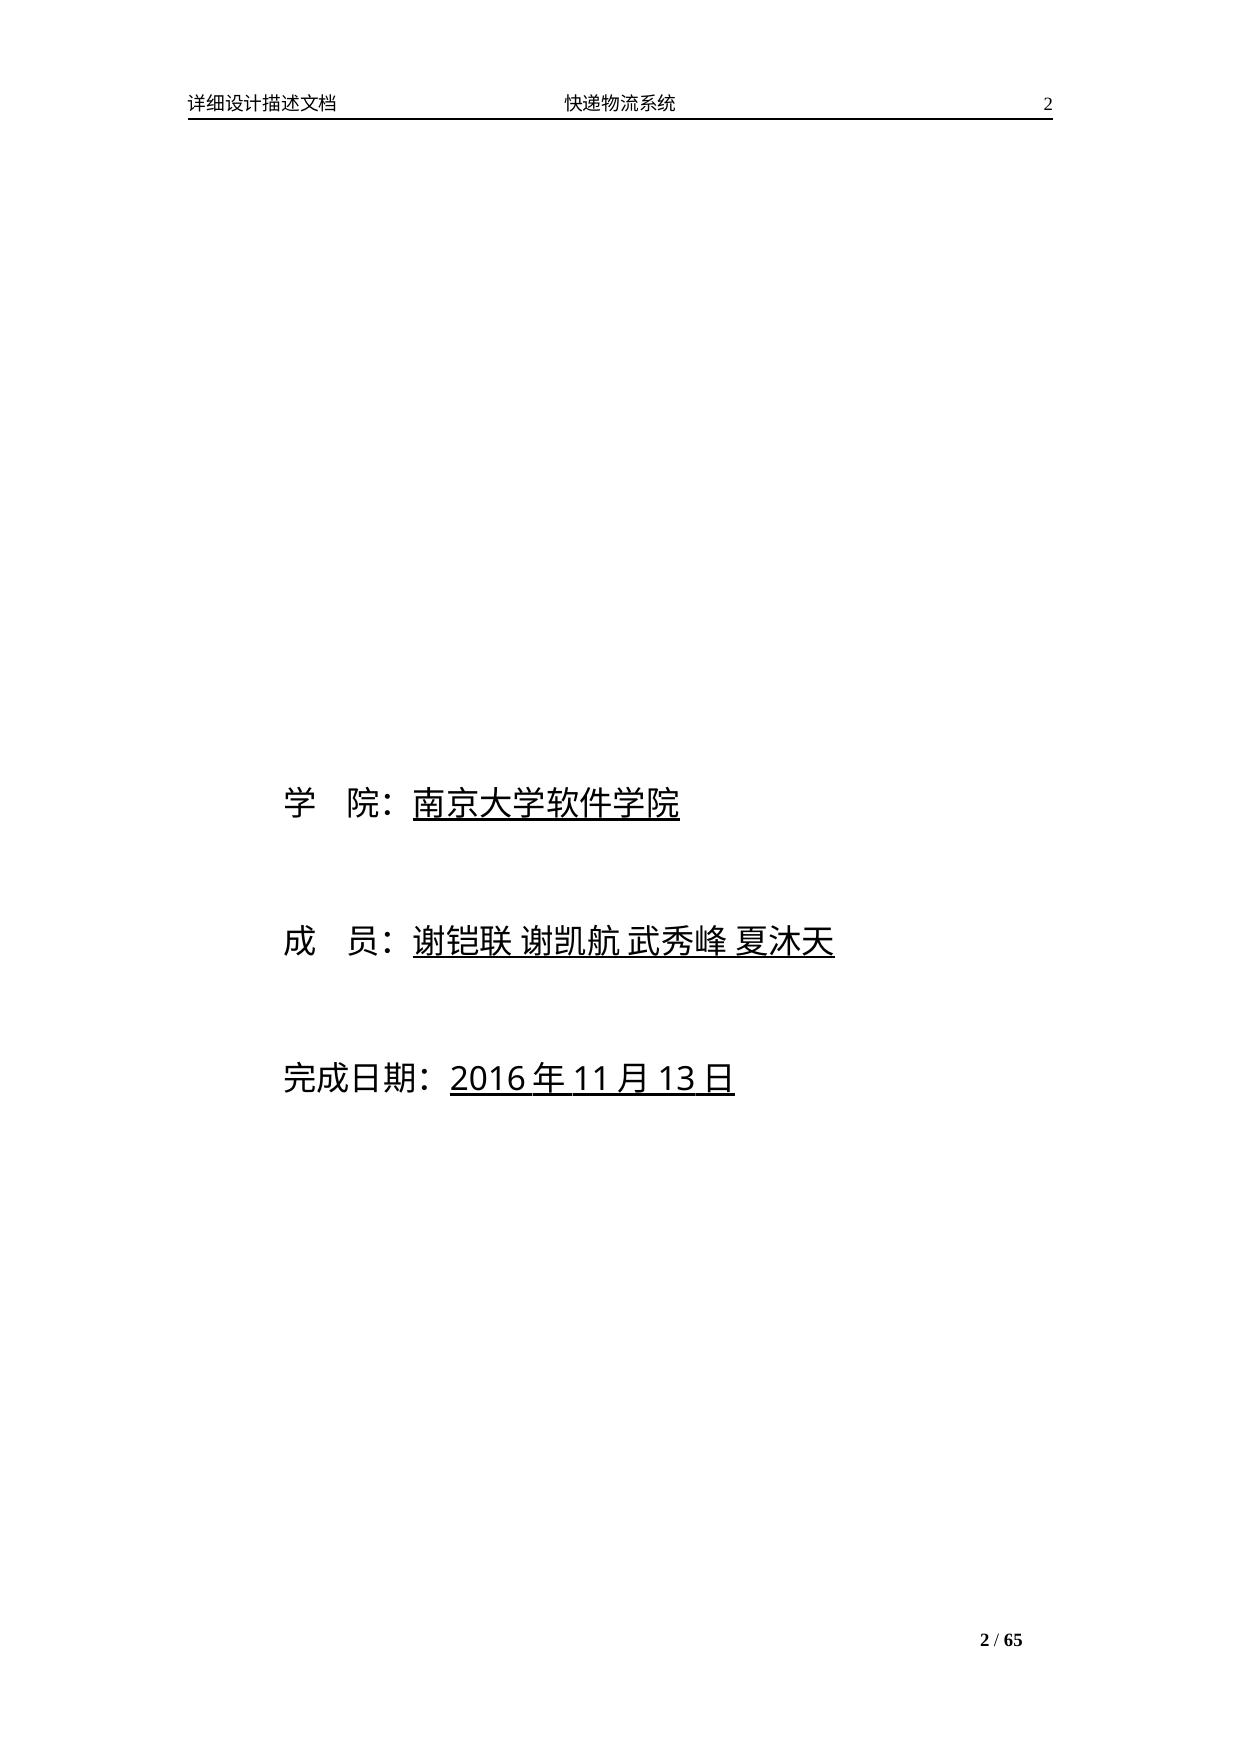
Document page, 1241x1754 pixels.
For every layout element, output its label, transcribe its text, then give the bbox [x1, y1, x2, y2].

text 成 员：谢铠联 谢凯航 武秀峰 夏沐天 [187, 906, 1053, 971]
text 学 院：南京大学软件学院 [187, 769, 1053, 834]
text 完成日期：2016年11月13日 [187, 1044, 1053, 1109]
